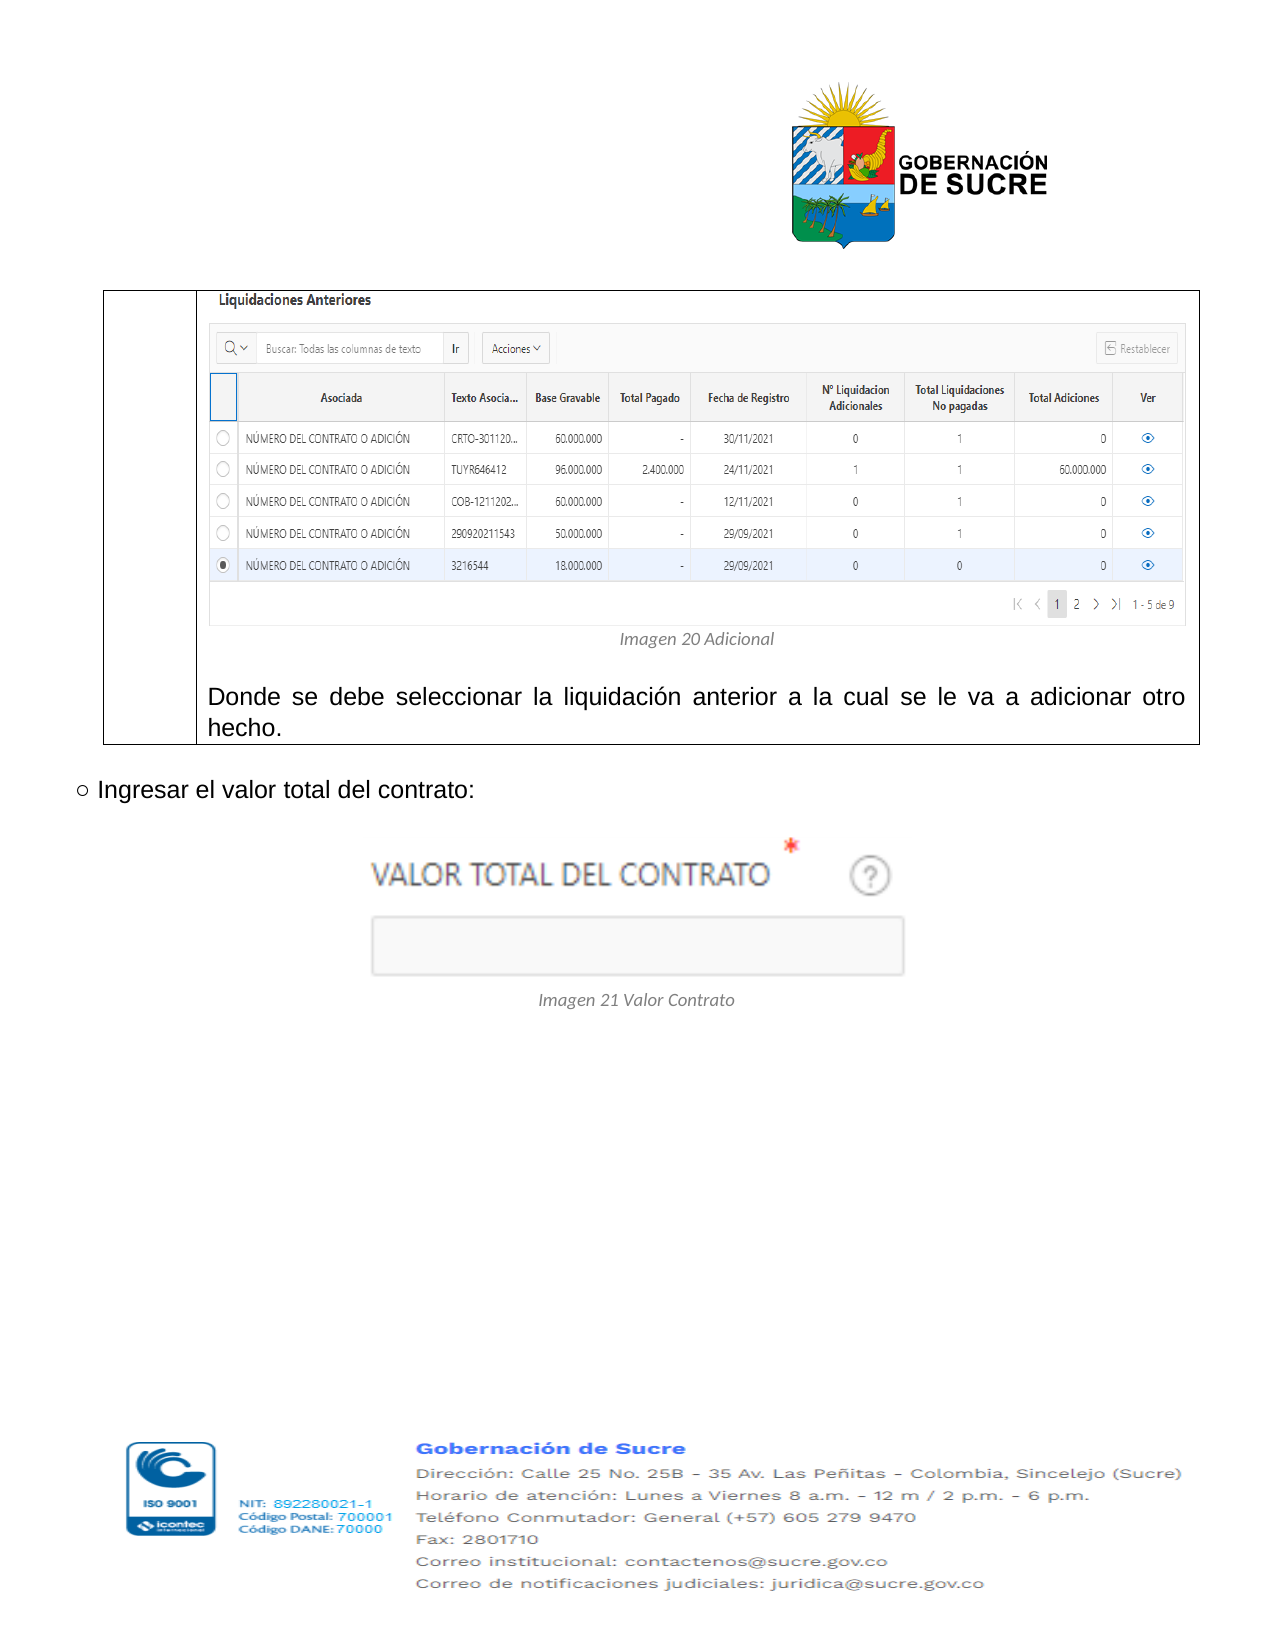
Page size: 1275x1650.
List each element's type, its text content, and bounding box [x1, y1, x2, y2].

picture [114, 1439, 1195, 1593]
table_header [104, 291, 196, 744]
picture [770, 75, 1066, 263]
list ○ Ingresar el valor total del contrato: [75, 775, 1200, 804]
picture [362, 836, 913, 987]
picture [207, 291, 1188, 626]
list Imagen 21 Valor Contrato [75, 988, 1200, 1011]
